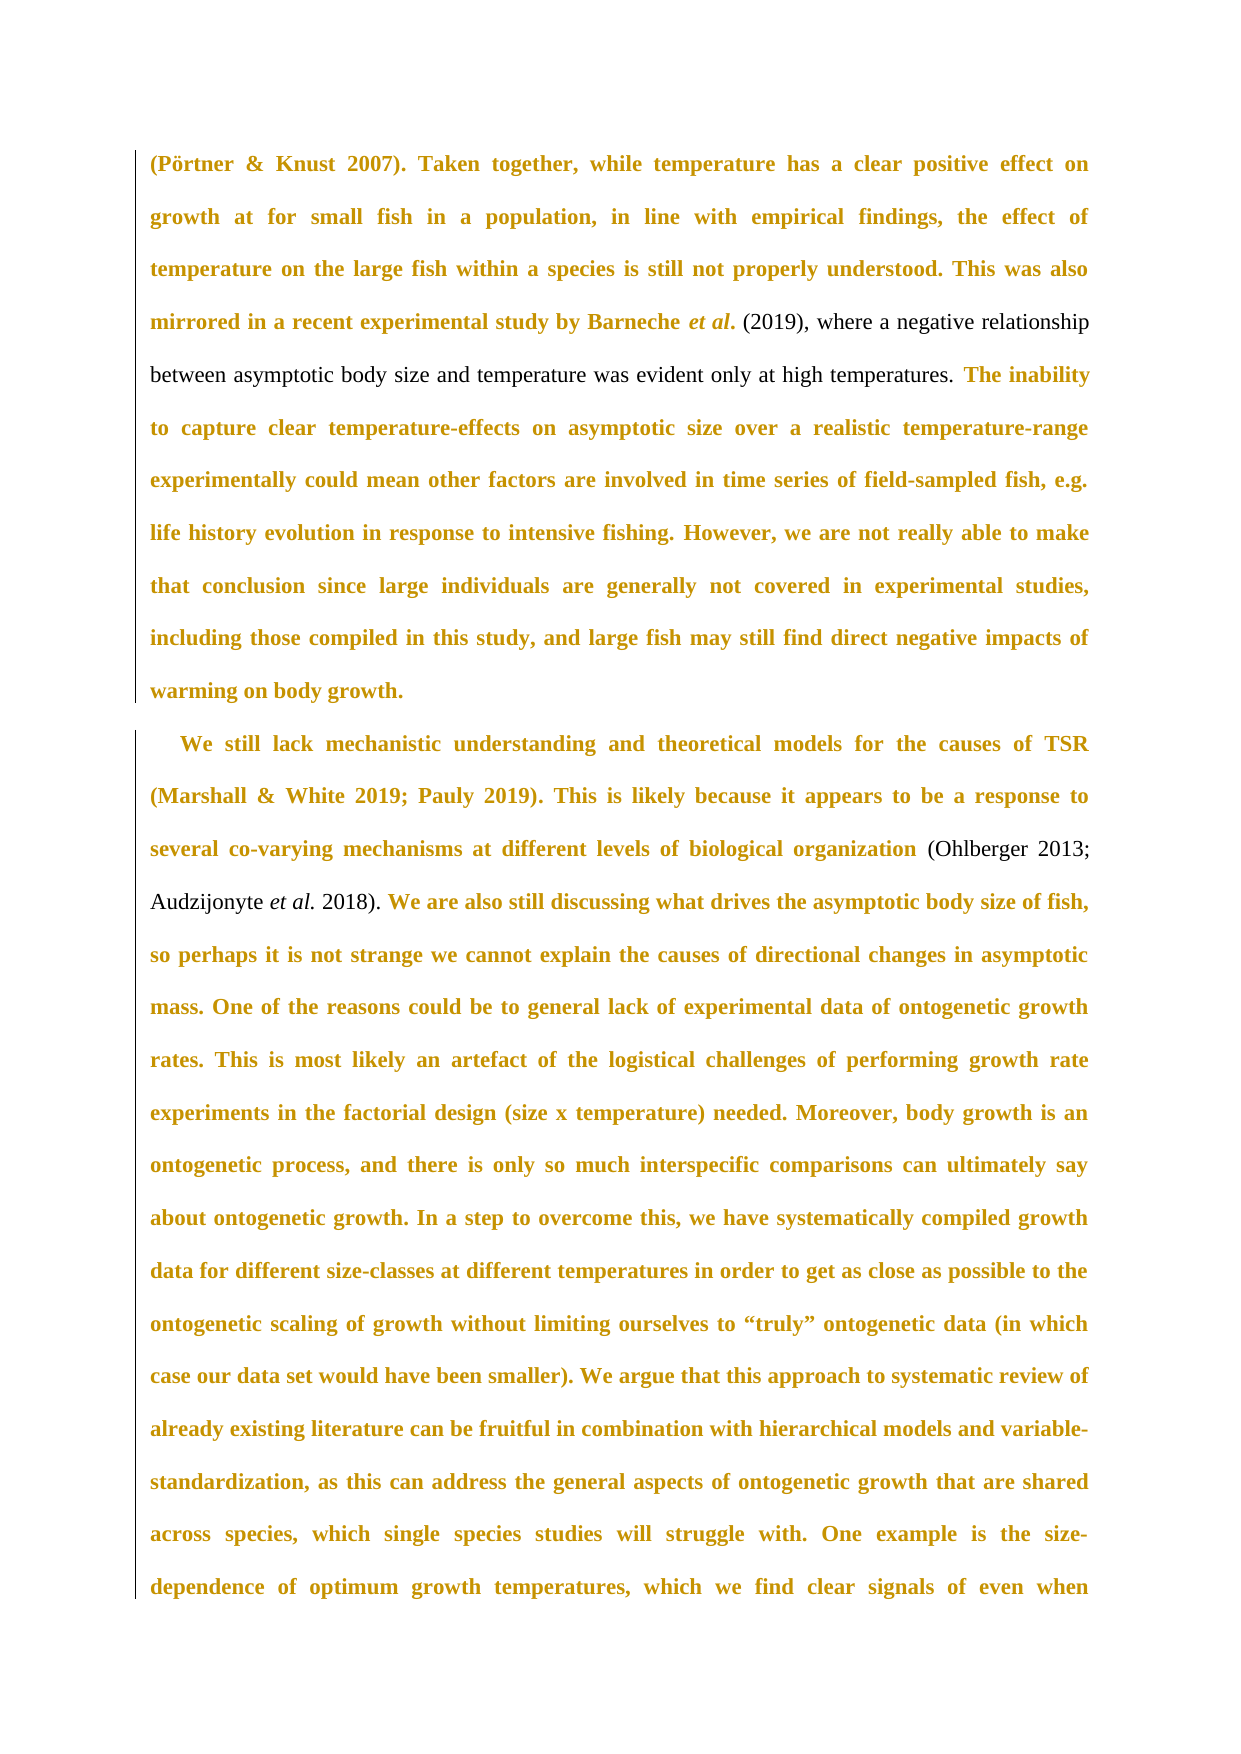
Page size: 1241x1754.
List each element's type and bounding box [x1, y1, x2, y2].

text [150, 150, 1090, 703]
text [150, 730, 1090, 1599]
